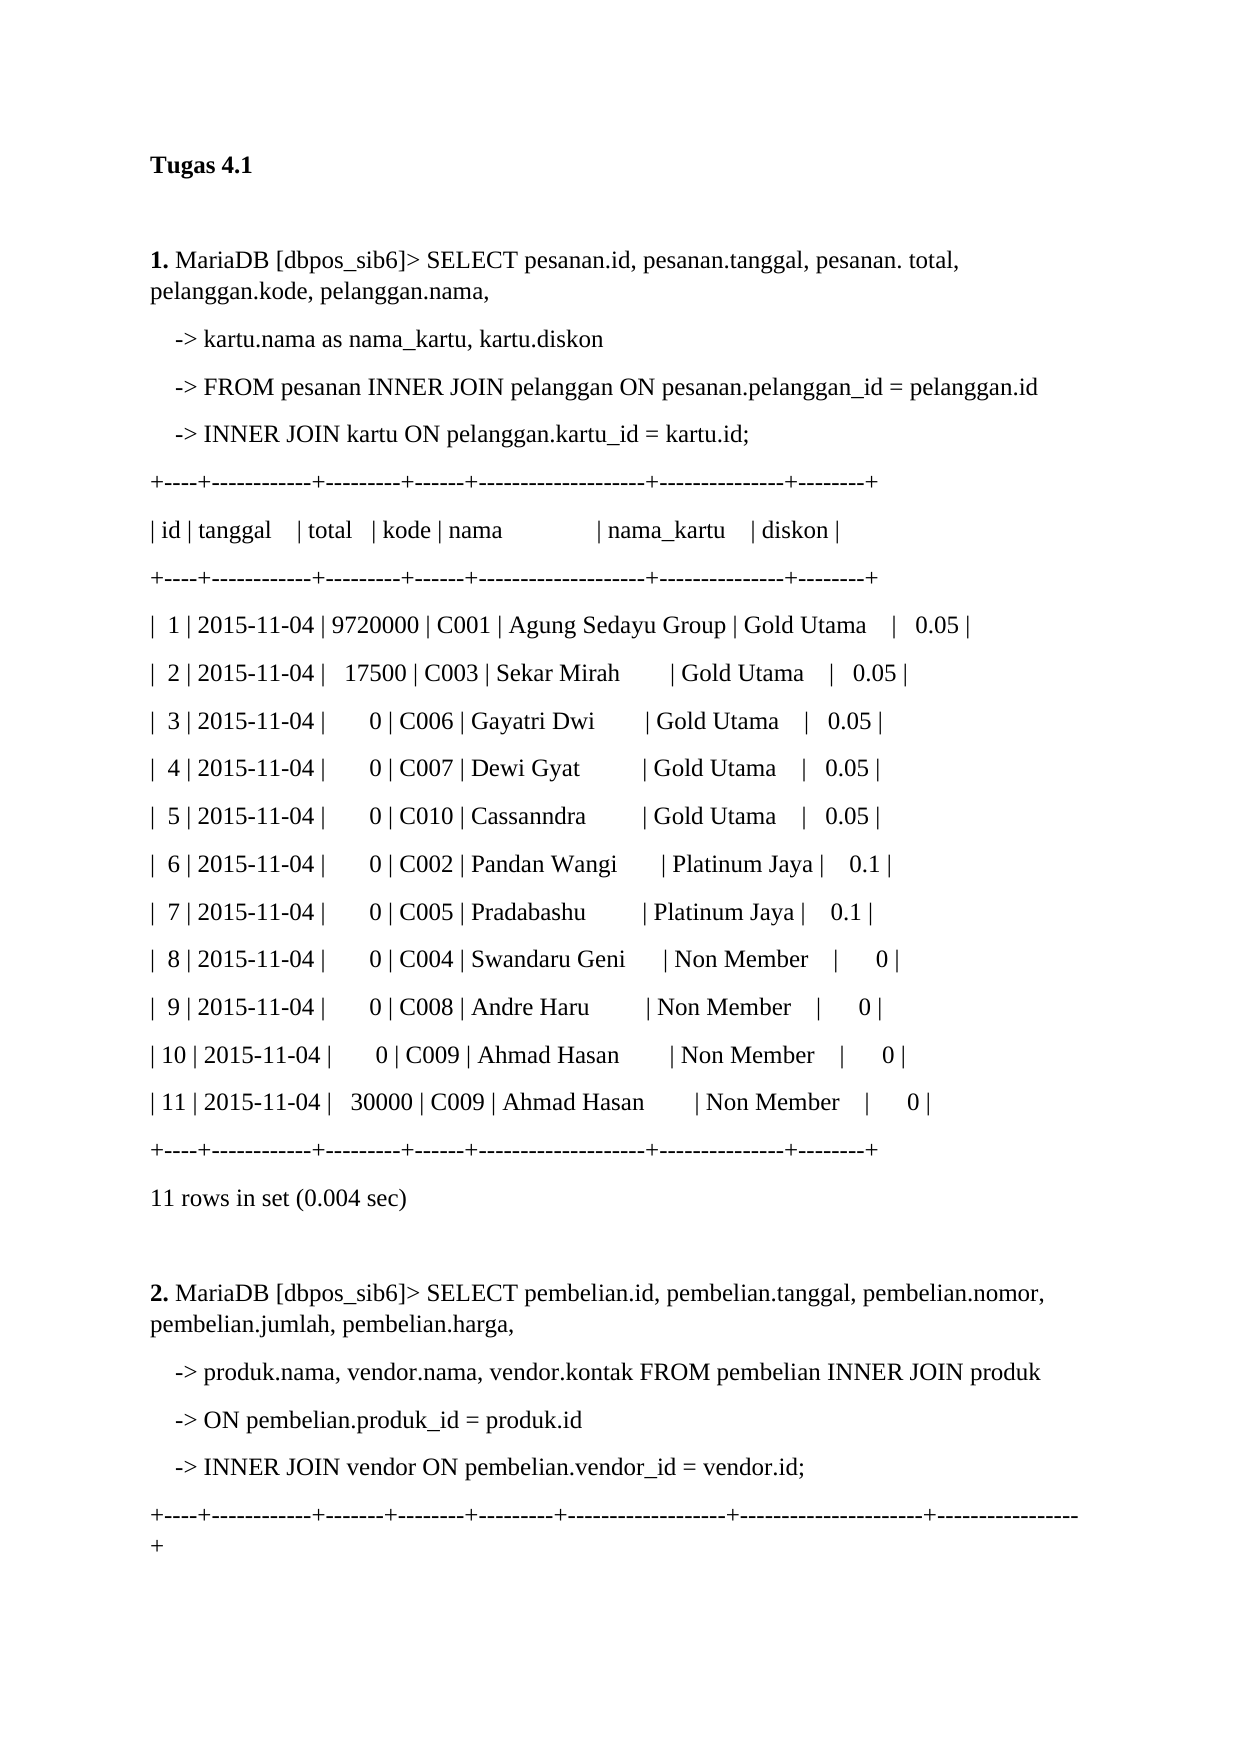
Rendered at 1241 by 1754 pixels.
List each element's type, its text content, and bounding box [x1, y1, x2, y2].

text | 9 | 2015-11-04 | 0 | C008 | Andre Haru | Non Member | 0 | [150, 992, 1090, 1021]
text -> INNER JOIN kartu ON pelanggan.kartu_id = kartu.id; [150, 419, 1090, 448]
text 1. MariaDB [dbpos_sib6]> SELECT pesanan.id, pesanan.tanggal, pesanan. total, pelanggan.kode, pelanggan.nama, [150, 245, 1090, 305]
text | 5 | 2015-11-04 | 0 | C010 | Cassanndra | Gold Utama | 0.05 | [150, 801, 1090, 830]
text -> kartu.nama as nama_kartu, kartu.diskon [150, 324, 1090, 353]
text -> produk.nama, vendor.nama, vendor.kontak FROM pembelian INNER JOIN produk [150, 1357, 1090, 1386]
text +----+------------+---------+------+--------------------+---------------+--------+ [150, 563, 1090, 591]
text Tugas 4.1 [150, 150, 1090, 179]
text +----+------------+---------+------+--------------------+---------------+--------+ [150, 1135, 1090, 1164]
text | 4 | 2015-11-04 | 0 | C007 | Dewi Gyat | Gold Utama | 0.05 | [150, 753, 1090, 782]
text | 8 | 2015-11-04 | 0 | C004 | Swandaru Geni | Non Member | 0 | [150, 944, 1090, 973]
text 2. MariaDB [dbpos_sib6]> SELECT pembelian.id, pembelian.tanggal, pembelian.nomor, pembelian.jumlah, pembelian.harga, [150, 1278, 1090, 1338]
text -> FROM pesanan INNER JOIN pelanggan ON pesanan.pelanggan_id = pelanggan.id [150, 372, 1090, 401]
text | 1 | 2015-11-04 | 9720000 | C001 | Agung Sedayu Group | Gold Utama | 0.05 | [150, 610, 1090, 639]
text -> INNER JOIN vendor ON pembelian.vendor_id = vendor.id; [150, 1452, 1090, 1481]
text | 7 | 2015-11-04 | 0 | C005 | Pradabashu | Platinum Jaya | 0.1 | [150, 897, 1090, 925]
text | 10 | 2015-11-04 | 0 | C009 | Ahmad Hasan | Non Member | 0 | [150, 1040, 1090, 1068]
text | 11 | 2015-11-04 | 30000 | C009 | Ahmad Hasan | Non Member | 0 | [150, 1087, 1090, 1116]
text | id | tanggal | total | kode | nama | nama_kartu | diskon | [150, 515, 1090, 544]
text +----+------------+---------+------+--------------------+---------------+--------+ [150, 467, 1090, 496]
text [150, 1500, 1090, 1560]
text | 6 | 2015-11-04 | 0 | C002 | Pandan Wangi | Platinum Jaya | 0.1 | [150, 849, 1090, 878]
text -> ON pembelian.produk_id = produk.id [150, 1405, 1090, 1433]
text | 2 | 2015-11-04 | 17500 | C003 | Sekar Mirah | Gold Utama | 0.05 | [150, 658, 1090, 687]
text | 3 | 2015-11-04 | 0 | C006 | Gayatri Dwi | Gold Utama | 0.05 | [150, 706, 1090, 734]
text 11 rows in set (0.004 sec) [150, 1183, 1090, 1212]
